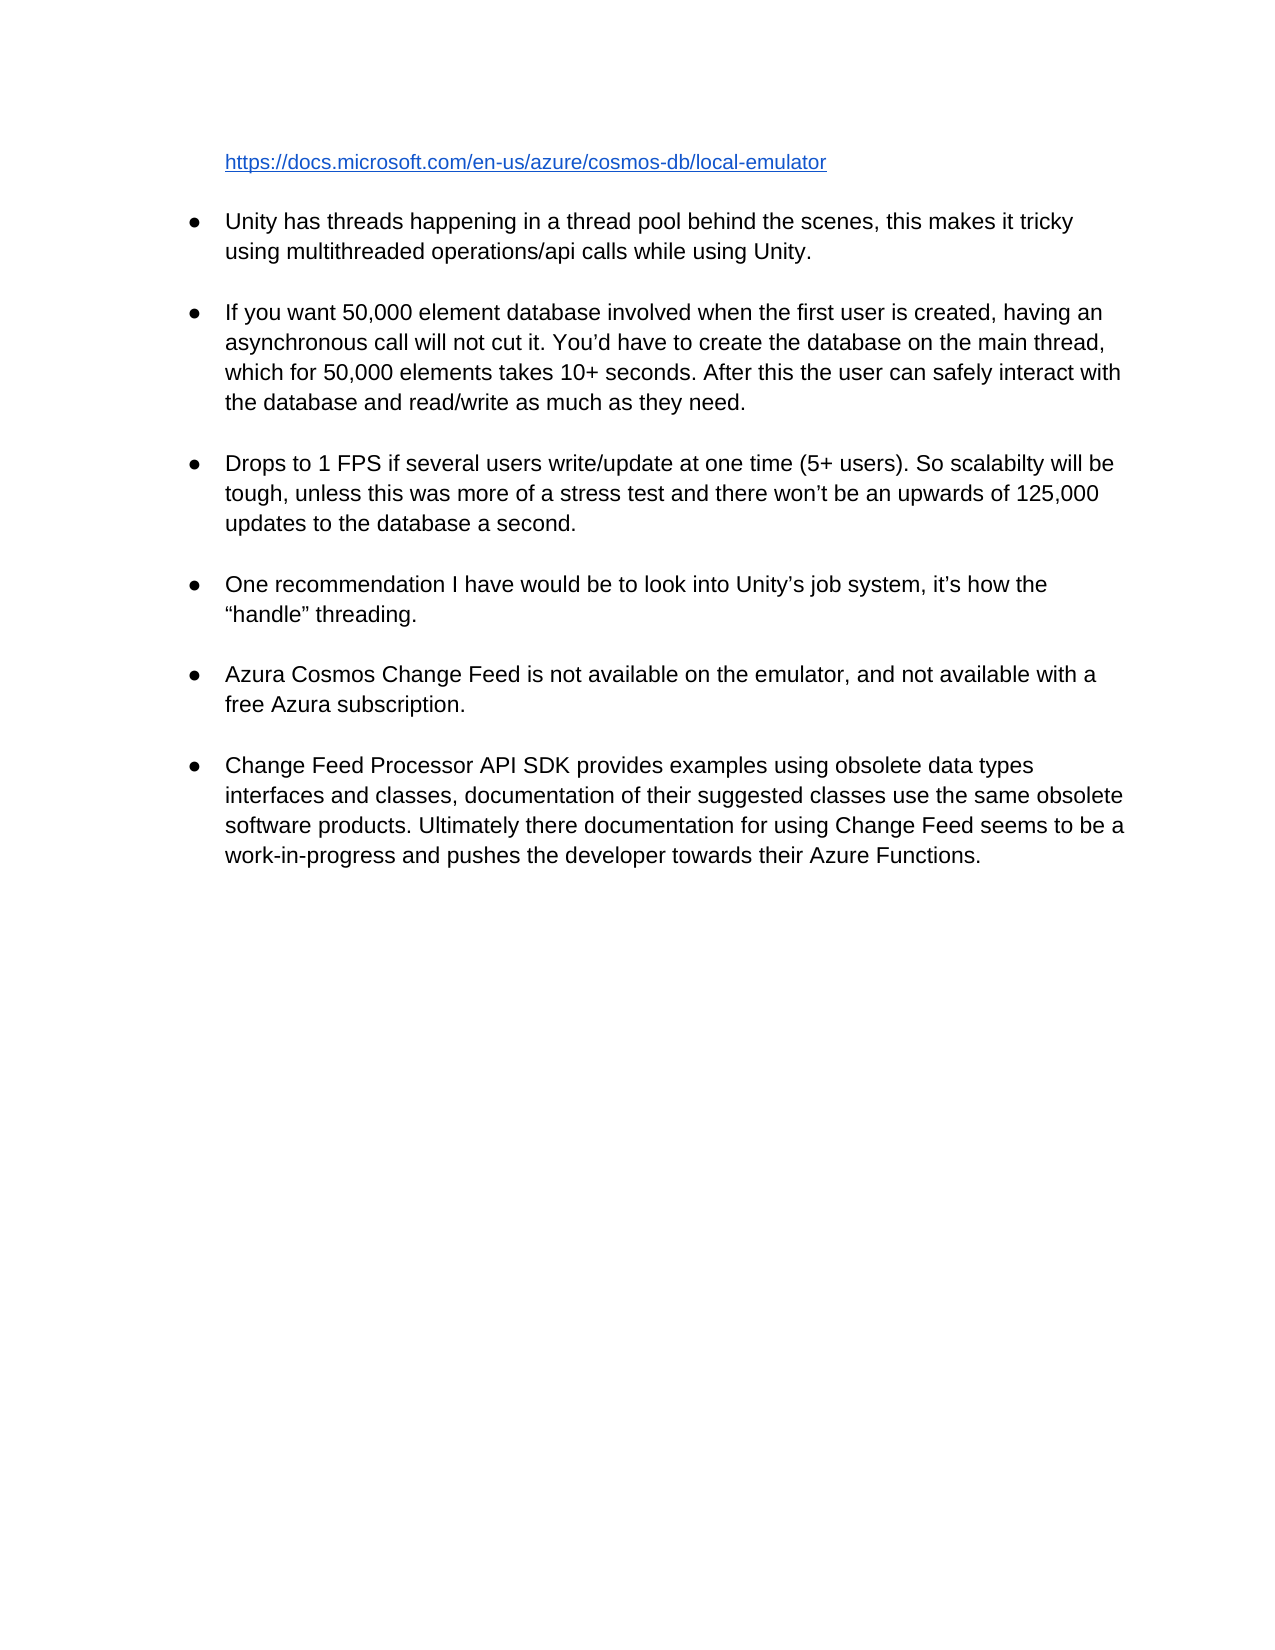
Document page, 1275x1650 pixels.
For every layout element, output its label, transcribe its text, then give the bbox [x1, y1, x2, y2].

list Unity has threads happening in a thread pool behind the scenes, this makes it tricky using multithreaded operations/api calls while using Unity. [187, 208, 1125, 264]
list One recommendation I have would be to look into Unity’s job system, it’s how the “handle” threading. [187, 571, 1125, 627]
list Change Feed Processor API SDK provides examples using obsolete data types interfaces and classes, documentation of their suggested classes use the same obsolete software products. Ultimately there documentation for using Change Feed seems to be a work-in-progress and pushes the developer towards their Azure Functions. [187, 752, 1125, 869]
list If you want 50,000 element database involved when the first user is created, having an asynchronous call will not cut it. You’d have to create the database on the main thread, which for 50,000 elements takes 10+ seconds. After this the user can safely interact with the database and read/write as much as they need. [187, 299, 1125, 416]
list Drops to 1 FPS if several users write/update at one time (5+ users). So scalabilty will be tough, unless this was more of a stress test and there won’t be an upwards of 125,000 updates to the database a second. [187, 450, 1125, 536]
list Azura Cosmos Change Feed is not available on the emulator, and not available with a free Azura subscription. [187, 661, 1125, 718]
